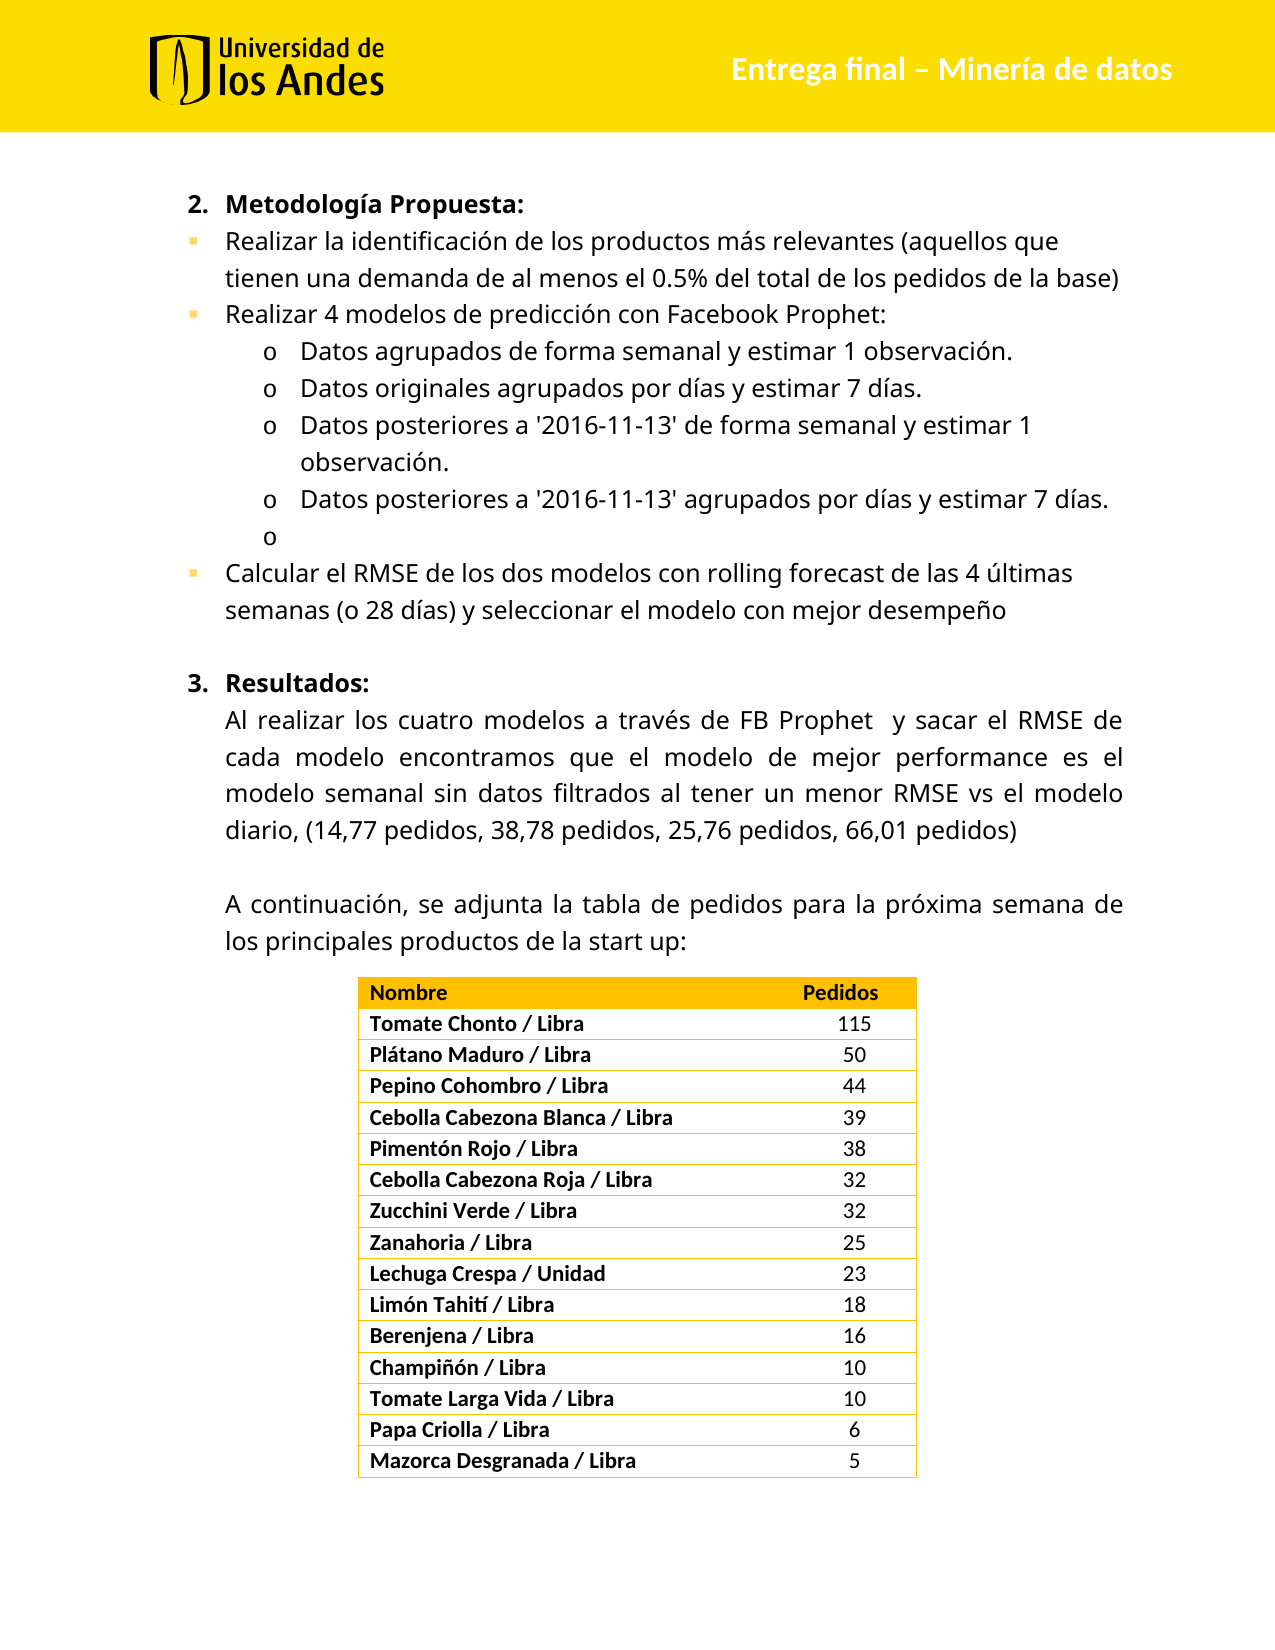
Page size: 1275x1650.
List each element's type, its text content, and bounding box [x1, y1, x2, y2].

table_cell Zanahoria / Libra [359, 1228, 792, 1258]
list Datos posteriores a '2016-11-13' de forma semanal y estimar 1 observación. [262, 408, 1125, 479]
table_cell Zucchini Verde / Libra [359, 1196, 792, 1227]
table_cell Mazorca Desgranada / Libra [359, 1446, 792, 1477]
table_header Pedidos [792, 978, 916, 1008]
table_cell 6 [792, 1415, 916, 1445]
list A continuación, se adjunta la tabla de pedidos para la próxima semana de los principales productos de la start up: [225, 886, 1125, 957]
table_cell Tomate Larga Vida / Libra [359, 1384, 792, 1414]
list Datos originales agrupados por días y estimar 7 días. [262, 371, 1125, 405]
table_cell 18 [792, 1290, 916, 1320]
table_cell 115 [792, 1009, 916, 1039]
table_cell Papa Criolla / Libra [359, 1415, 792, 1445]
table_cell 16 [792, 1321, 916, 1352]
table_header Nombre [359, 978, 792, 1008]
table_cell 23 [792, 1259, 916, 1289]
table_cell Pimentón Rojo / Libra [359, 1134, 792, 1164]
table_cell Champiñón / Libra [359, 1353, 792, 1383]
table_cell 44 [792, 1071, 916, 1102]
table_cell Tomate Chonto / Libra [359, 1009, 792, 1039]
table_cell Limón Tahití / Libra [359, 1290, 792, 1320]
table_cell Plátano Maduro / Libra [359, 1040, 792, 1070]
list Metodología Propuesta: [187, 187, 1125, 221]
list Datos posteriores a '2016-11-13' agrupados por días y estimar 7 días. [262, 482, 1125, 516]
list Al realizar los cuatro modelos a través de FB Prophet y sacar el RMSE de cada modelo encontramos que el modelo de mejor performance es el modelo semanal sin datos filtrados al tener un menor RMSE vs el modelo diario, (14,77 pedidos, 38,78 pedidos, 25,76 pedidos, 66,01 pedidos) [225, 703, 1125, 847]
table_cell Berenjena / Libra [359, 1321, 792, 1352]
list Realizar la identificación de los productos más relevantes (aquellos que tienen una demanda de al menos el 0.5% del total de los pedidos de la base) [187, 223, 1125, 294]
list Resultados: [187, 666, 1125, 700]
table_cell 50 [792, 1040, 916, 1070]
picture [150, 35, 384, 105]
table_cell 5 [792, 1446, 916, 1477]
table_cell Lechuga Crespa / Unidad [359, 1259, 792, 1289]
table_cell Cebolla Cabezona Roja / Libra [359, 1165, 792, 1195]
list Realizar 4 modelos de predicción con Facebook Prophet: [187, 297, 1125, 331]
table_cell 10 [792, 1384, 916, 1414]
table_cell 32 [792, 1196, 916, 1227]
list Datos agrupados de forma semanal y estimar 1 observación. [262, 334, 1125, 368]
table_cell 38 [792, 1134, 916, 1164]
list Calcular el RMSE de los dos modelos con rolling forecast de las 4 últimas semanas (o 28 días) y seleccionar el modelo con mejor desempeño [187, 556, 1125, 626]
table_cell 10 [792, 1353, 916, 1383]
table_cell Cebolla Cabezona Blanca / Libra [359, 1103, 792, 1133]
table_cell 32 [792, 1165, 916, 1195]
table_cell Pepino Cohombro / Libra [359, 1071, 792, 1102]
table_cell 25 [792, 1228, 916, 1258]
table_cell 39 [792, 1103, 916, 1133]
